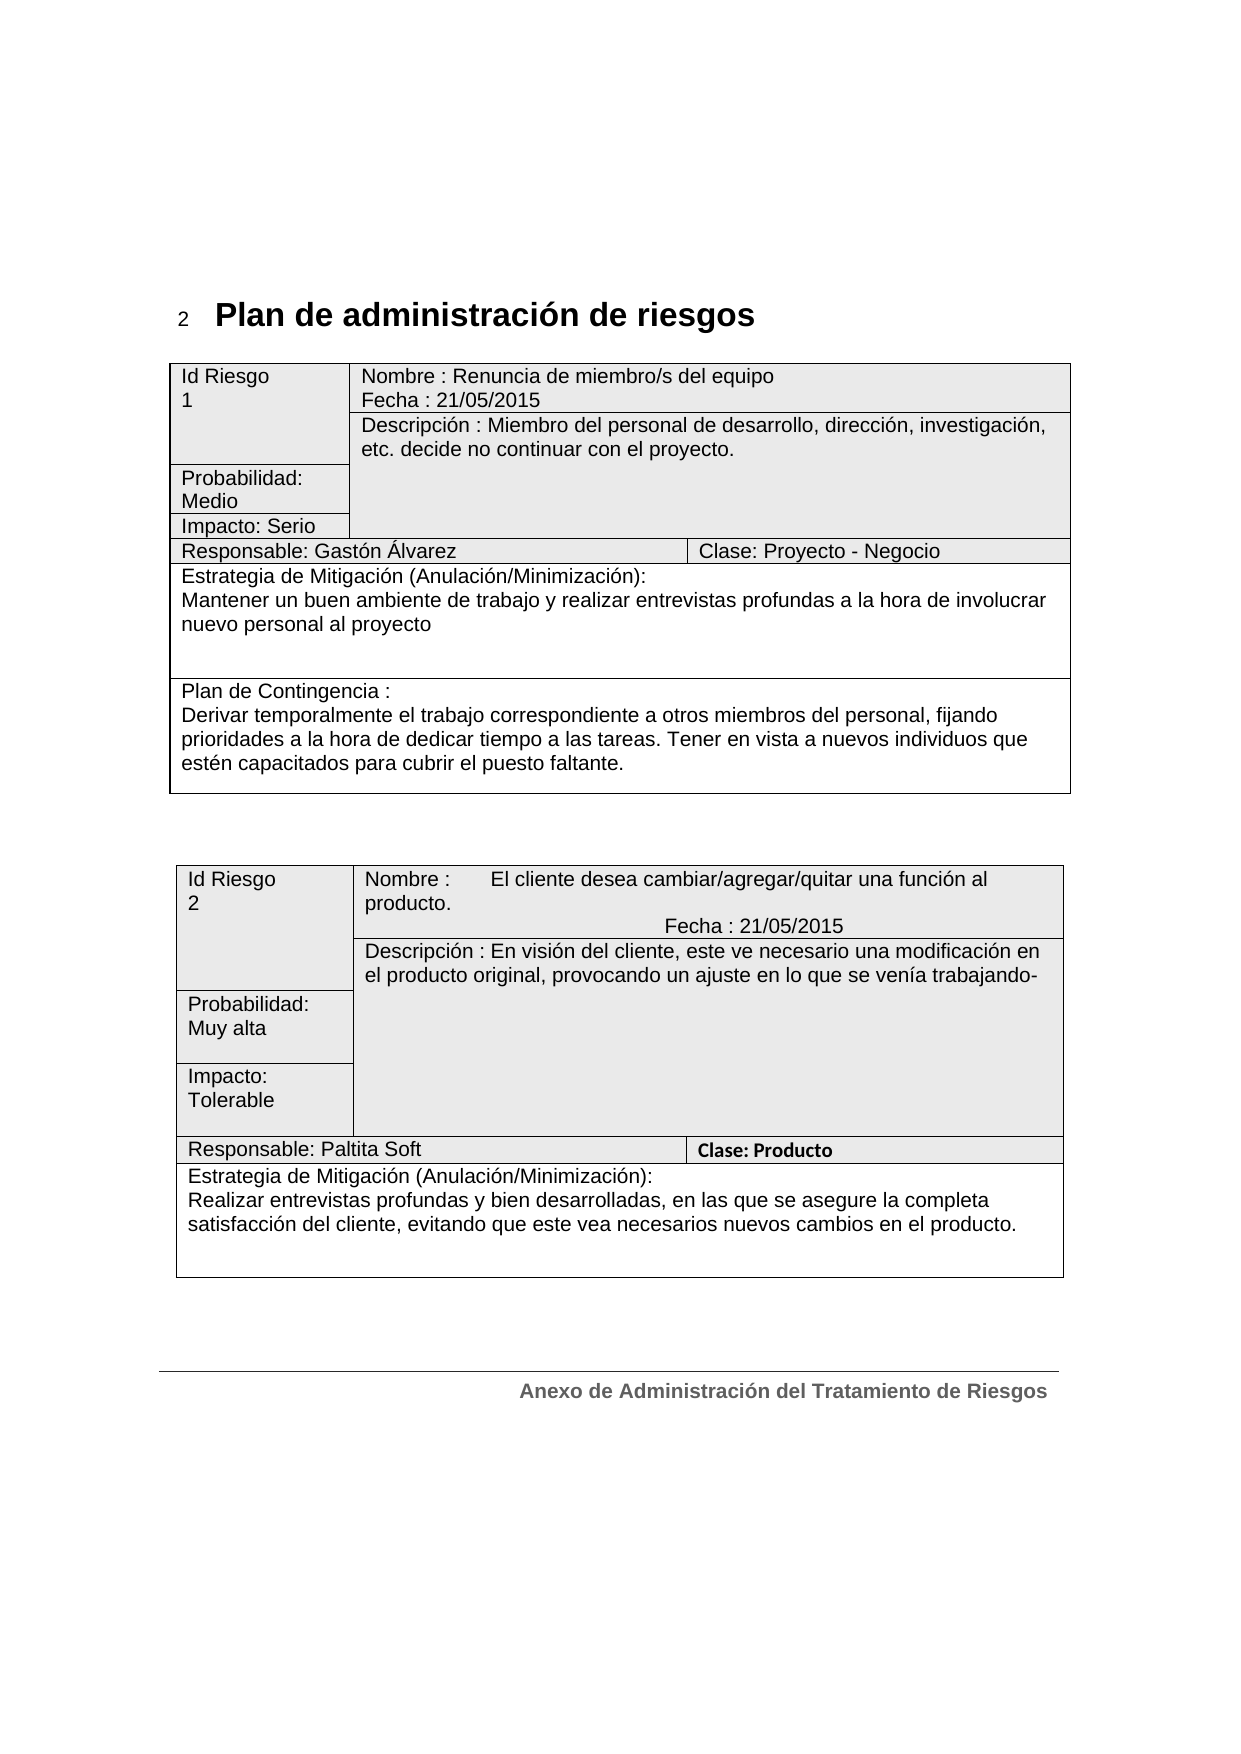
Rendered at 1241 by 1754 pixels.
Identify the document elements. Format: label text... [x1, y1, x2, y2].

table_cell Responsable: Paltita Soft [177, 1137, 686, 1163]
table_cell Impacto: Serio [171, 514, 349, 538]
table_cell Clase: Producto [687, 1137, 1063, 1163]
table_cell Probabilidad: Medio [171, 465, 349, 513]
table_cell Plan de Contingencia : Derivar temporalmente el trabajo correspondiente a otros miembros del personal, fijando prioridades a la hora de dedicar tiempo a las tareas. Tener en vista a nuevos individuos que estén capacitados para cubrir el puesto faltante. [171, 679, 1070, 792]
table_header Nombre : El cliente desea cambiar/agregar/quitar una función al producto. Fecha : 21/05/2015 [354, 866, 1063, 938]
list Plan de administración de riesgos [177, 294, 1063, 333]
table_cell Descripción : Miembro del personal de desarrollo, dirección, investigación, etc. decide no continuar con el proyecto. [350, 413, 1070, 538]
table_header Id Riesgo 1 [171, 364, 349, 464]
table_cell Descripción : En visión del cliente, este ve necesario una modificación en el producto original, provocando un ajuste en lo que se venía trabajando- [354, 939, 1063, 1136]
table_cell Probabilidad: Muy alta [177, 991, 353, 1063]
table_cell Estrategia de Mitigación (Anulación/Minimización): Mantener un buen ambiente de trabajo y realizar entrevistas profundas a la hora de involucrar nuevo personal al proyecto [171, 564, 1070, 678]
table_cell Clase: Proyecto - Negocio [688, 539, 1070, 563]
table_header Id Riesgo 2 [177, 866, 353, 990]
table_cell Responsable: Gastón Álvarez [171, 539, 687, 563]
table_cell Impacto: Tolerable [177, 1064, 353, 1136]
table_header Nombre : Renuncia de miembro/s del equipo Fecha : 21/05/2015 [350, 364, 1070, 412]
table_cell Estrategia de Mitigación (Anulación/Minimización): Realizar entrevistas profundas y bien desarrolladas, en las que se asegure la completa satisfacción del cliente, evitando que este vea necesarios nuevos cambios en el producto. [177, 1164, 1063, 1277]
